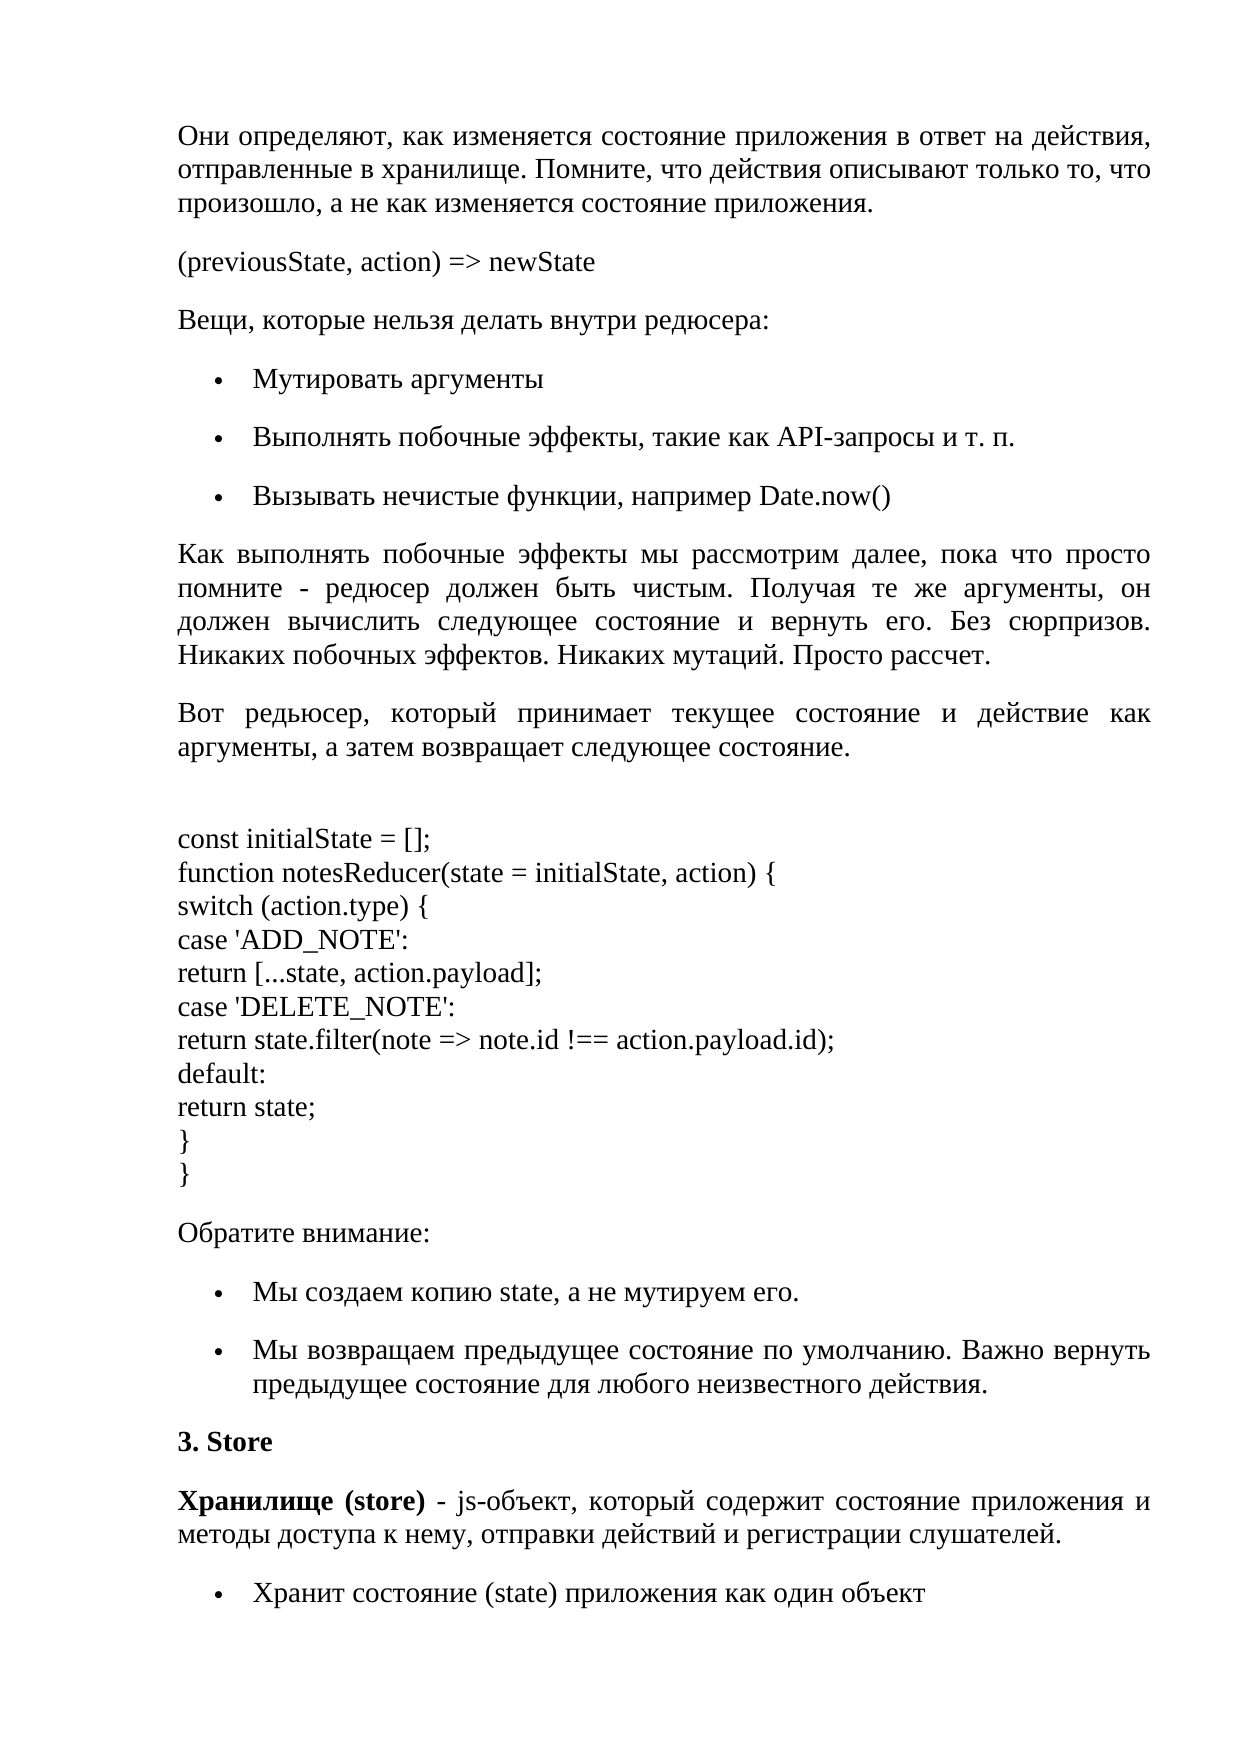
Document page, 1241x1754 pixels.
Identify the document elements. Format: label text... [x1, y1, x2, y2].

text return state; [177, 1089, 1152, 1123]
text (previousState, action) => newState [177, 244, 1152, 277]
text } [177, 1123, 1152, 1157]
text Обратите внимание: [177, 1215, 1152, 1249]
list Мутировать аргументы [215, 361, 1152, 394]
text case 'ADD_NOTE': [177, 922, 1152, 955]
text } [177, 1157, 1152, 1190]
text case 'DELETE_NOTE': [177, 989, 1152, 1022]
text Вот редьюсер, который принимает текущее состояние и действие как аргументы, а затем возвращает следующее состояние. [177, 696, 1152, 763]
list Выполнять побочные эффекты, такие как API-запросы и т. п. [215, 419, 1152, 453]
text return state.filter(note => note.id !== action.payload.id); [177, 1022, 1152, 1056]
list Мы создаем копию state, а не мутируем его. [215, 1274, 1152, 1307]
text function notesReducer(state = initialState, action) { [177, 855, 1152, 888]
text 3. Store [177, 1424, 1152, 1458]
text default: [177, 1056, 1152, 1089]
text Они определяют, как изменяется состояние приложения в ответ на действия, отправленные в хранилище. Помните, что действия описывают только то, что произошло, а не как изменяется состояние приложения. [177, 118, 1152, 219]
text Хранилище (store) - js-объект, который содержит состояние приложения и методы доступа к нему, отправки действий и регистрации слушателей. [177, 1483, 1152, 1550]
list Хранит состояние (state) приложения как один объект [215, 1575, 1152, 1608]
text const initialState = []; [177, 821, 1152, 855]
list Мы возвращаем предыдущее состояние по умолчанию. Важно вернуть предыдущее состояние для любого неизвестного действия. [215, 1332, 1152, 1399]
text return [...state, action.payload]; [177, 955, 1152, 989]
text Как выполнять побочные эффекты мы рассмотрим далее, пока что просто помните - редюсер должен быть чистым. Получая те же аргументы, он должен вычислить следующее состояние и вернуть его. Без сюрпризов. Никаких побочных эффектов. Никаких мутаций. Просто рассчет. [177, 536, 1152, 671]
text switch (action.type) { [177, 888, 1152, 922]
list Вызывать нечистые функции, например Date.now() [215, 478, 1152, 511]
text Вещи, которые нельзя делать внутри редюсера: [177, 302, 1152, 336]
